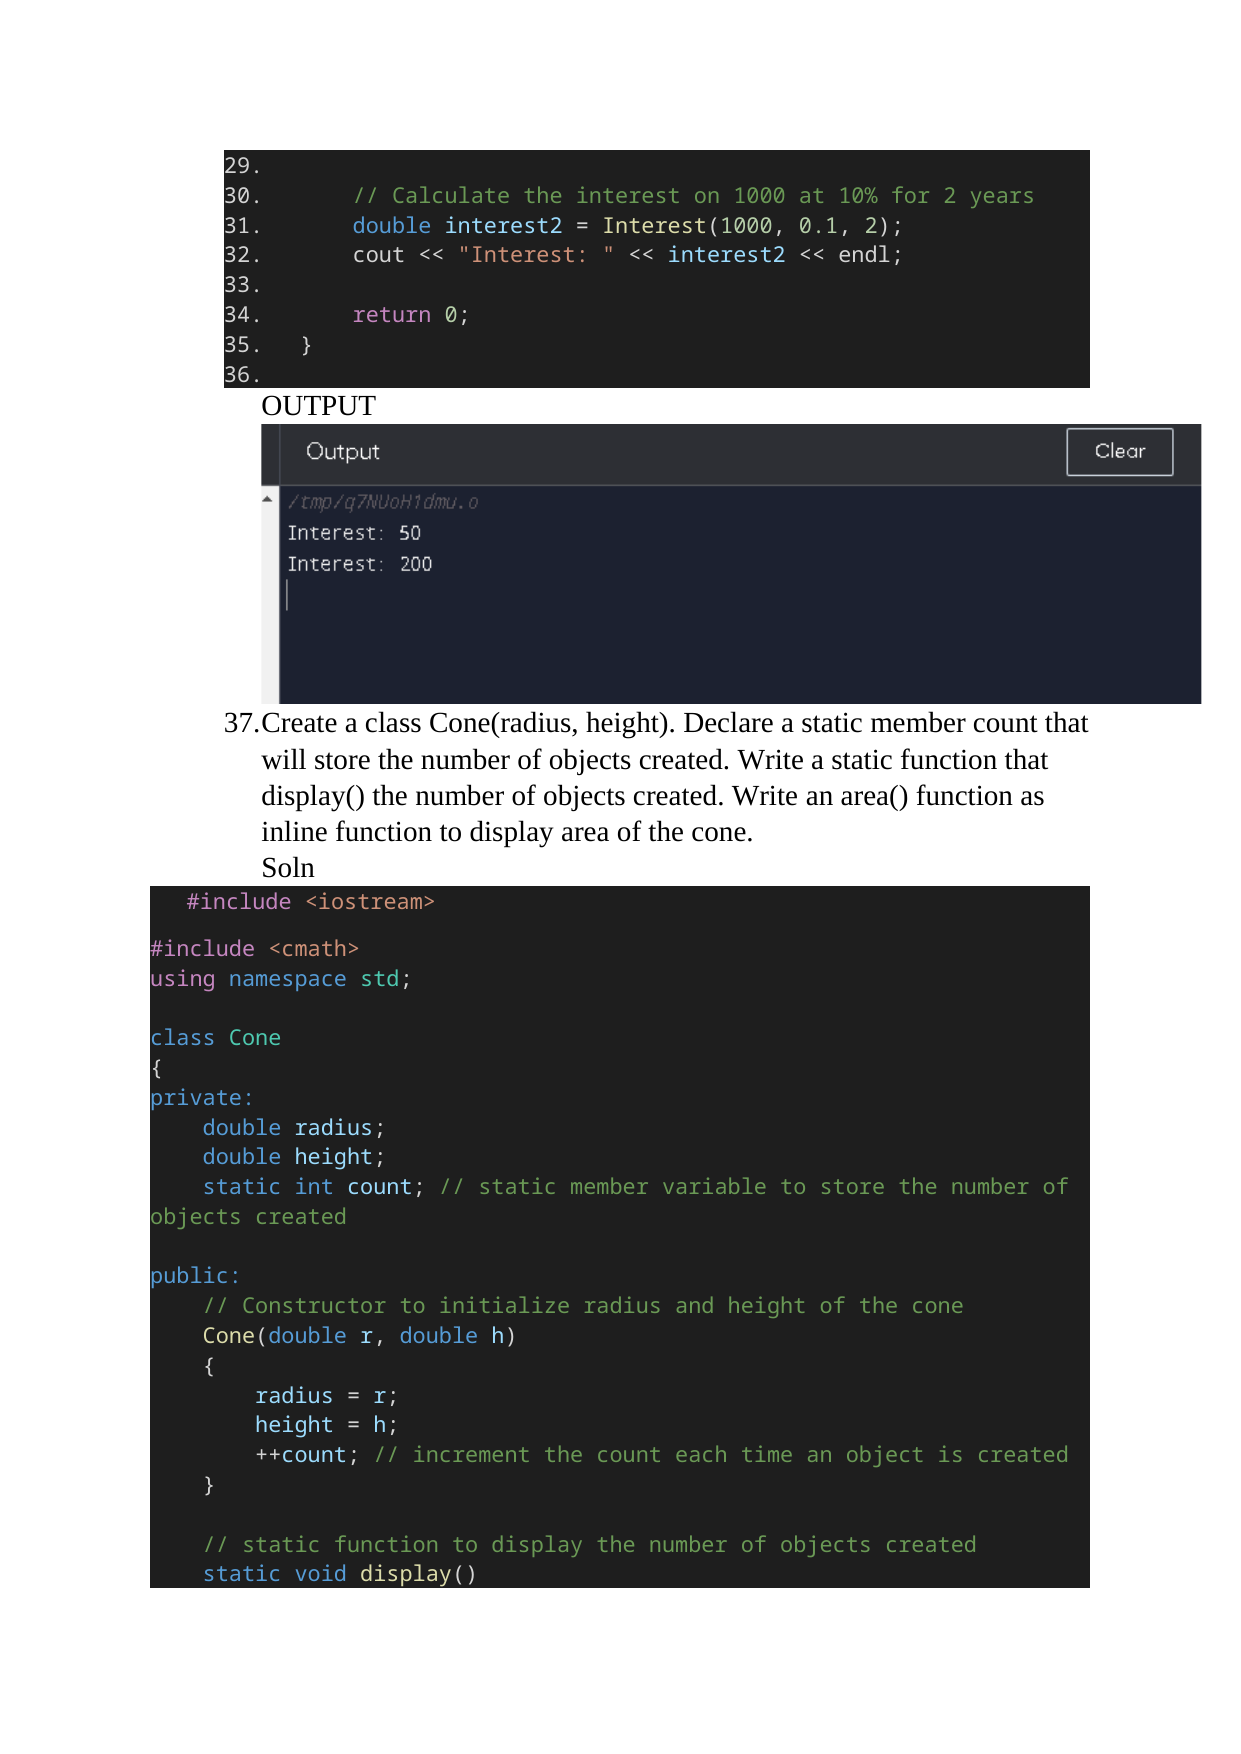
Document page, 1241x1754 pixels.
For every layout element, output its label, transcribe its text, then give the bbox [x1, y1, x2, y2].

text static void display() [150, 1558, 1090, 1588]
text radius = r; [150, 1380, 1090, 1409]
text private: [150, 1082, 1090, 1112]
text { [150, 1052, 1090, 1082]
text // static function to display the number of objects created [150, 1529, 1090, 1558]
text using namespace std; [150, 963, 1090, 992]
text { [150, 1350, 1090, 1380]
text public: [150, 1261, 1090, 1290]
text Soln [261, 850, 1090, 884]
list cout << "Interest: " << interest2 << endl; [224, 239, 1090, 269]
text } [150, 1469, 1090, 1499]
text OUTPUT [261, 388, 1090, 422]
picture [261, 424, 1202, 704]
text #include <iostream> [150, 886, 1090, 916]
list } [224, 329, 1090, 358]
text height = h; [150, 1409, 1090, 1439]
text ++count; // increment the count each time an object is created [150, 1439, 1090, 1469]
list // Calculate the interest on 1000 at 10% for 2 years [224, 180, 1090, 209]
list Create a class Cone(radius, height). Declare a static member count that will store the number of objects created. Write a static function that display() the number of objects created. Write an area() function as inline function to display area of the cone. [224, 706, 1090, 848]
text // Constructor to initialize radius and height of the cone [150, 1290, 1090, 1320]
text #include <cmath> [150, 933, 1090, 963]
text static int count; // static member variable to store the number of objects created [150, 1171, 1090, 1231]
list return 0; [224, 299, 1090, 329]
list double interest2 = Interest(1000, 0.1, 2); [224, 209, 1090, 239]
text double height; [150, 1141, 1090, 1171]
text Cone(double r, double h) [150, 1320, 1090, 1350]
text double radius; [150, 1112, 1090, 1141]
text class Cone [150, 1022, 1090, 1052]
